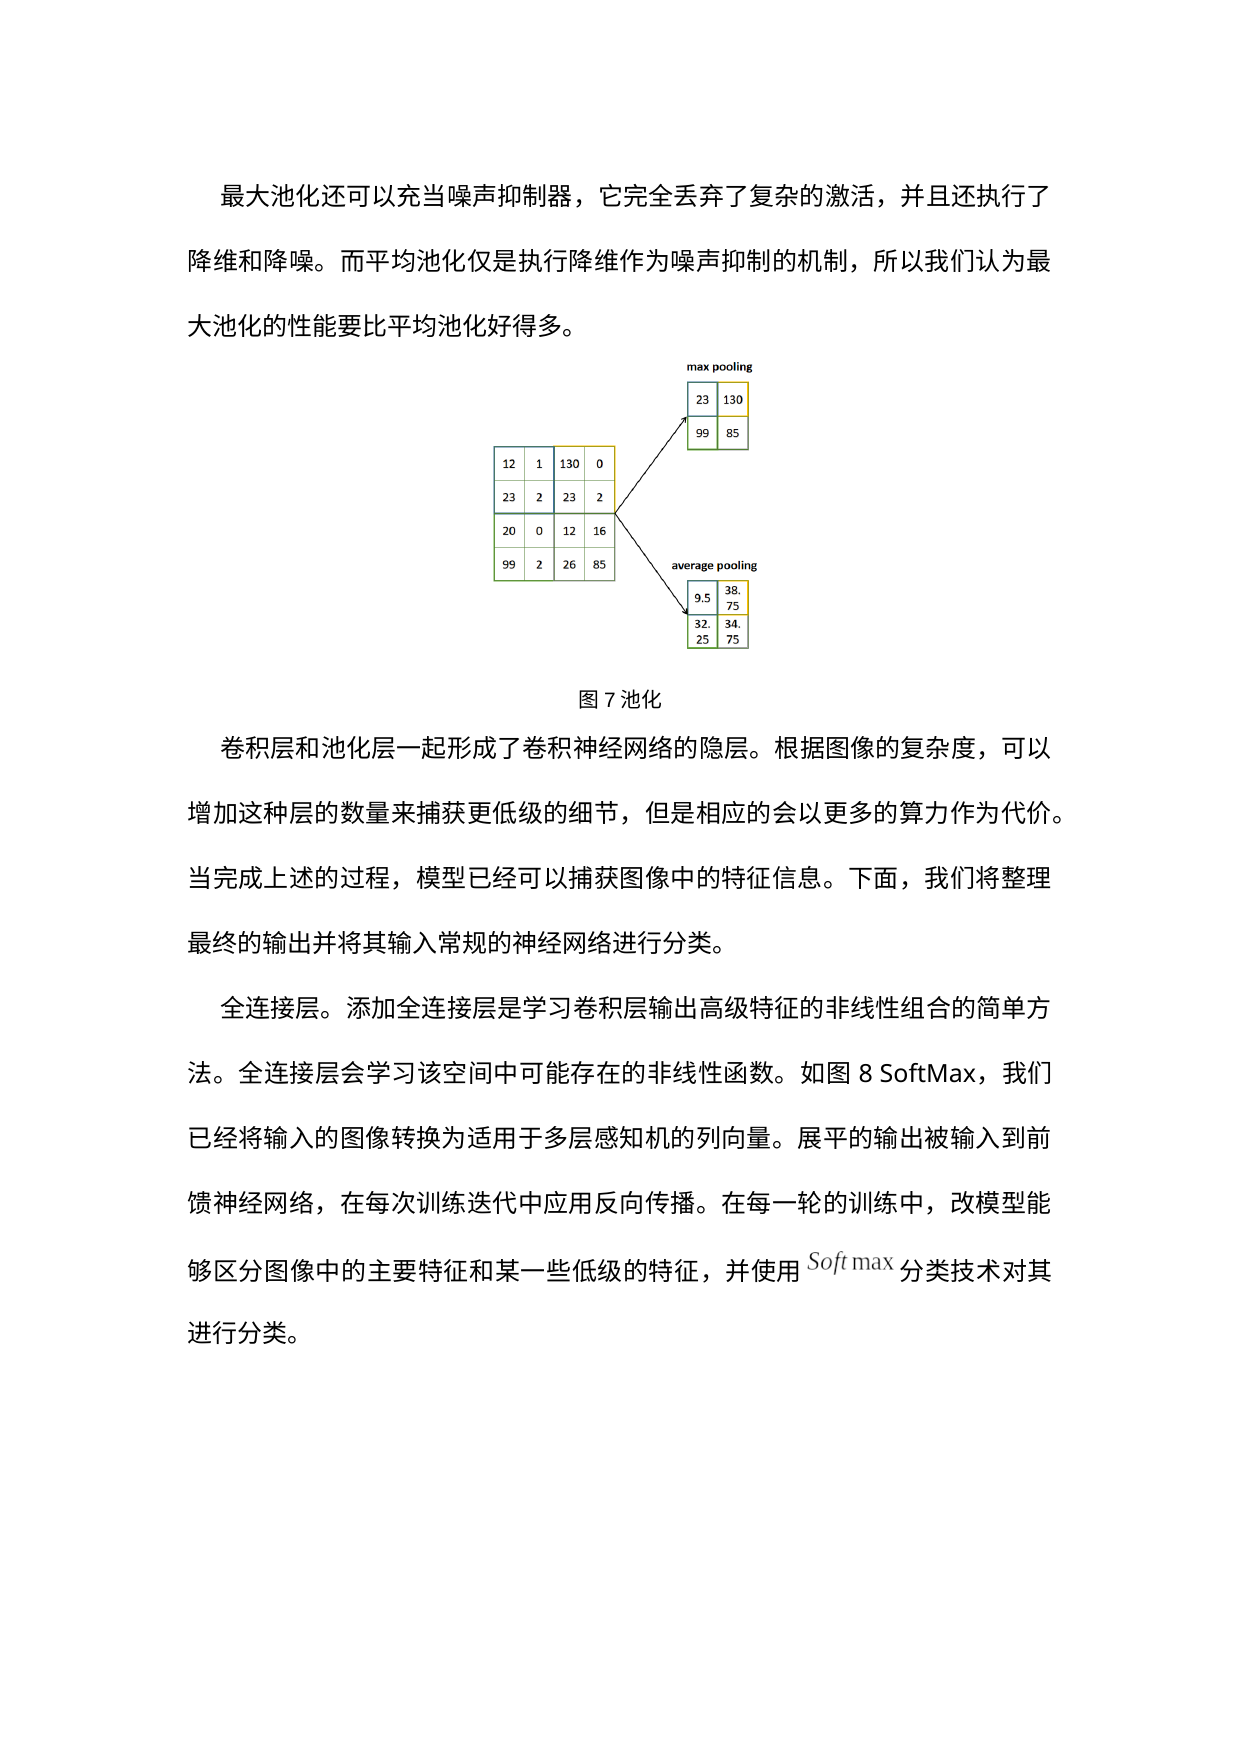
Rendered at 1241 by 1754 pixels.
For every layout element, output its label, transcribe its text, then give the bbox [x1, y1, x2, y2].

list 图 7 池化 [187, 682, 1053, 714]
list 卷积层和池化层一起形成了卷积神经网络的隐层。根据图像的复杂度，可以增加这种层的数量来捕获更低级的细节，但是相应的会以更多的算力作为代价。当完成上述的过程，模型已经可以捕获图像中的特征信息。下面，我们将整理最终的输出并将其输入常规的神经网络进行分类。 [187, 714, 1053, 974]
picture [480, 357, 760, 653]
list 最大池化还可以充当噪声抑制器，它完全丢弃了复杂的激活，并且还执行了降维和降噪。而平均池化仅是执行降维作为噪声抑制的机制，所以我们认为最大池化的性能要比平均池化好得多。 [187, 162, 1053, 357]
list 全连接层。添加全连接层是学习卷积层输出高级特征的非线性组合的简单方法。全连接层会学习该空间中可能存在的非线性函数。如图 8 SoftMax，我们已经将输入的图像转换为适用于多层感知机的列向量。展平的输出被输入到前馈神经网络，在每次训练迭代中应用反向传播。在每一轮的训练中，改模型能够区分图像中的主要特征和某一些低级的特征，并使用分类技术对其进行分类。 [187, 974, 1053, 1364]
